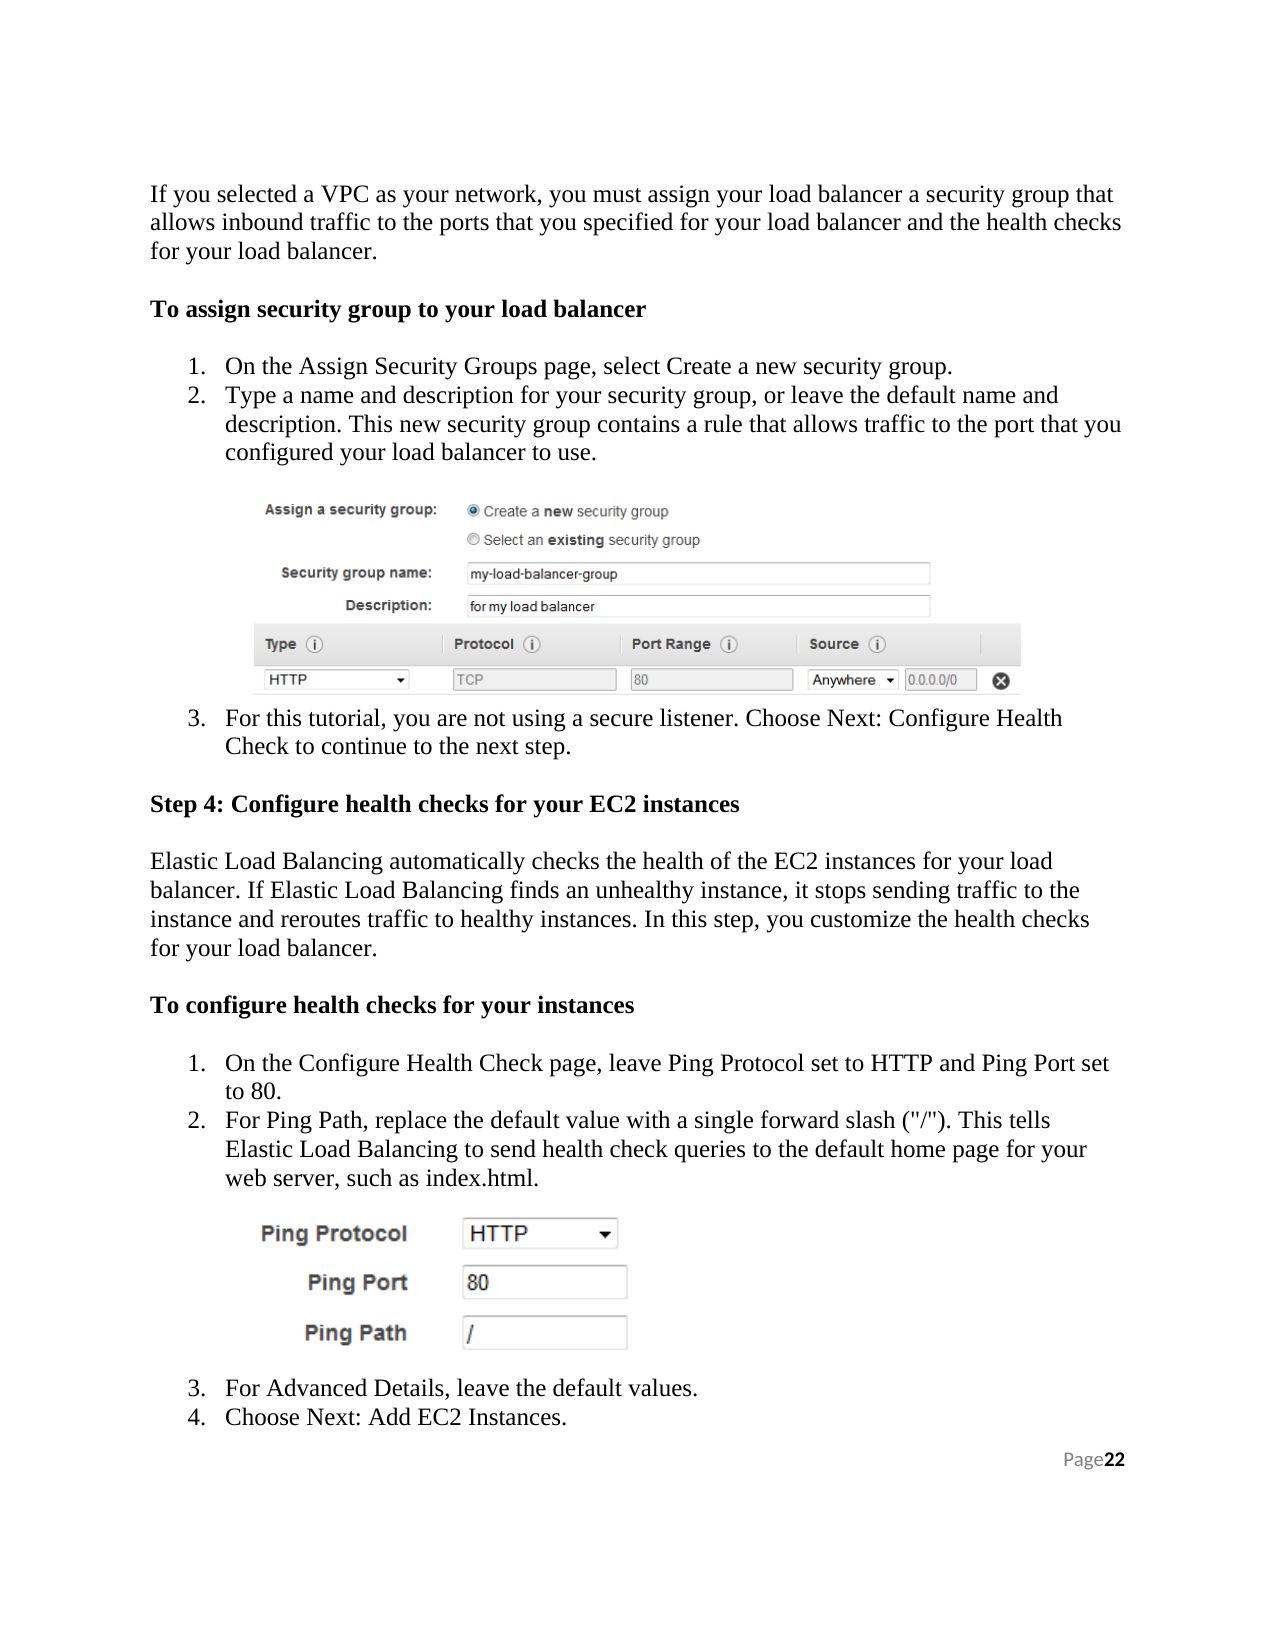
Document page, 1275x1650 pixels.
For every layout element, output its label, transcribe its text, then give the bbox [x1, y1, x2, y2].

text To configure health checks for your instances [150, 990, 1125, 1019]
list Choose Next: Add EC2 Instances. [187, 1402, 1125, 1431]
picture [225, 1191, 736, 1374]
list For Ping Path, replace the default value with a single forward slash ("/"). This tells Elastic Load Balancing to send health check queries to the default home page for your web server, such as index.html. [187, 1105, 1125, 1191]
list On the Configure Health Check page, leave Ping Protocol set to HTTP and Ping Port set to 80. [187, 1048, 1125, 1105]
text To assign security group to your load balancer [150, 294, 1125, 322]
list On the Assign Security Groups page, select Create a new security group. [187, 351, 1125, 380]
text If you selected a VPC as your network, you must assign your load balancer a security group that allows inbound traffic to the ports that you specified for your load balancer and the health checks for your load balancer. [150, 179, 1125, 265]
text Step 4: Configure health checks for your EC2 instances [150, 789, 1125, 818]
list For this tutorial, you are not using a secure listener. Choose Next: Configure Health Check to continue to the next step. [187, 703, 1125, 760]
picture [248, 495, 1027, 703]
list For Advanced Details, leave the default values. [187, 1373, 1125, 1402]
list Type a name and description for your security group, or leave the default name and description. This new security group contains a rule that allows traffic to the port that you configured your load balancer to use. [187, 380, 1125, 466]
text Elastic Load Balancing automatically checks the health of the EC2 instances for your load balancer. If Elastic Load Balancing finds an unhealthy instance, it stops sending traffic to the instance and reroutes traffic to healthy instances. In this step, you customize the health checks for your load balancer. [150, 846, 1125, 961]
